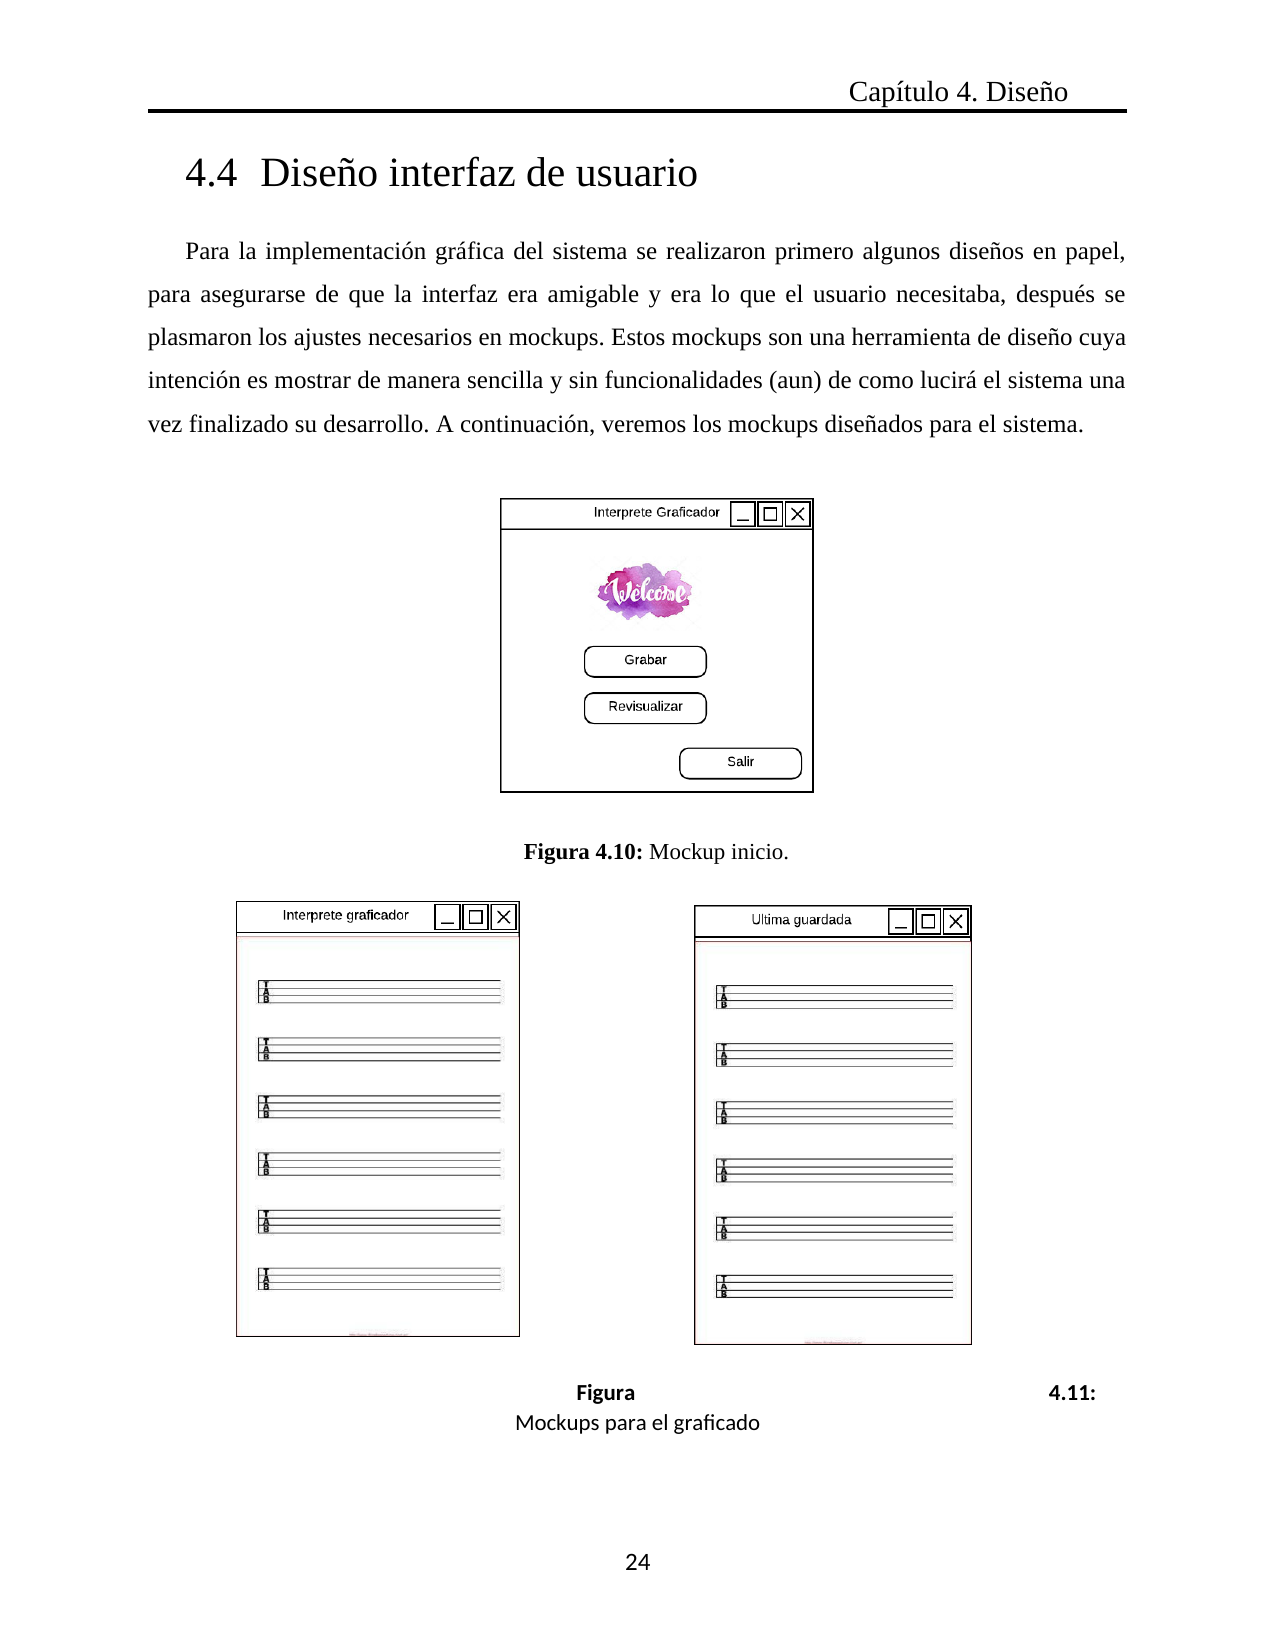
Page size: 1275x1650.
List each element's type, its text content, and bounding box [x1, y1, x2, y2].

picture [205, 871, 546, 1364]
text Figura 4.10: Mockup inicio. [148, 838, 1127, 865]
list Diseño interfaz de usuario [185, 148, 1127, 196]
picture [470, 468, 843, 822]
text Para la implementación gráfica del sistema se realizaron primero algunos diseños en papel, para asegurarse de que la interfaz era amigable y era lo que el usuario necesitaba, después se plasmaron los ajustes necesarios en mockups. Estos mockups son una herramienta de diseño cuya intención es mostrar de manera sencilla y sin funcionalidades (aun) de como lucirá el sistema una vez finalizado su desarrollo. A continuación, veremos los mockups diseñados para el sistema. [148, 236, 1127, 437]
text Figura 4.11: Mockups para el graficado [148, 1378, 1127, 1436]
picture [664, 874, 998, 1371]
